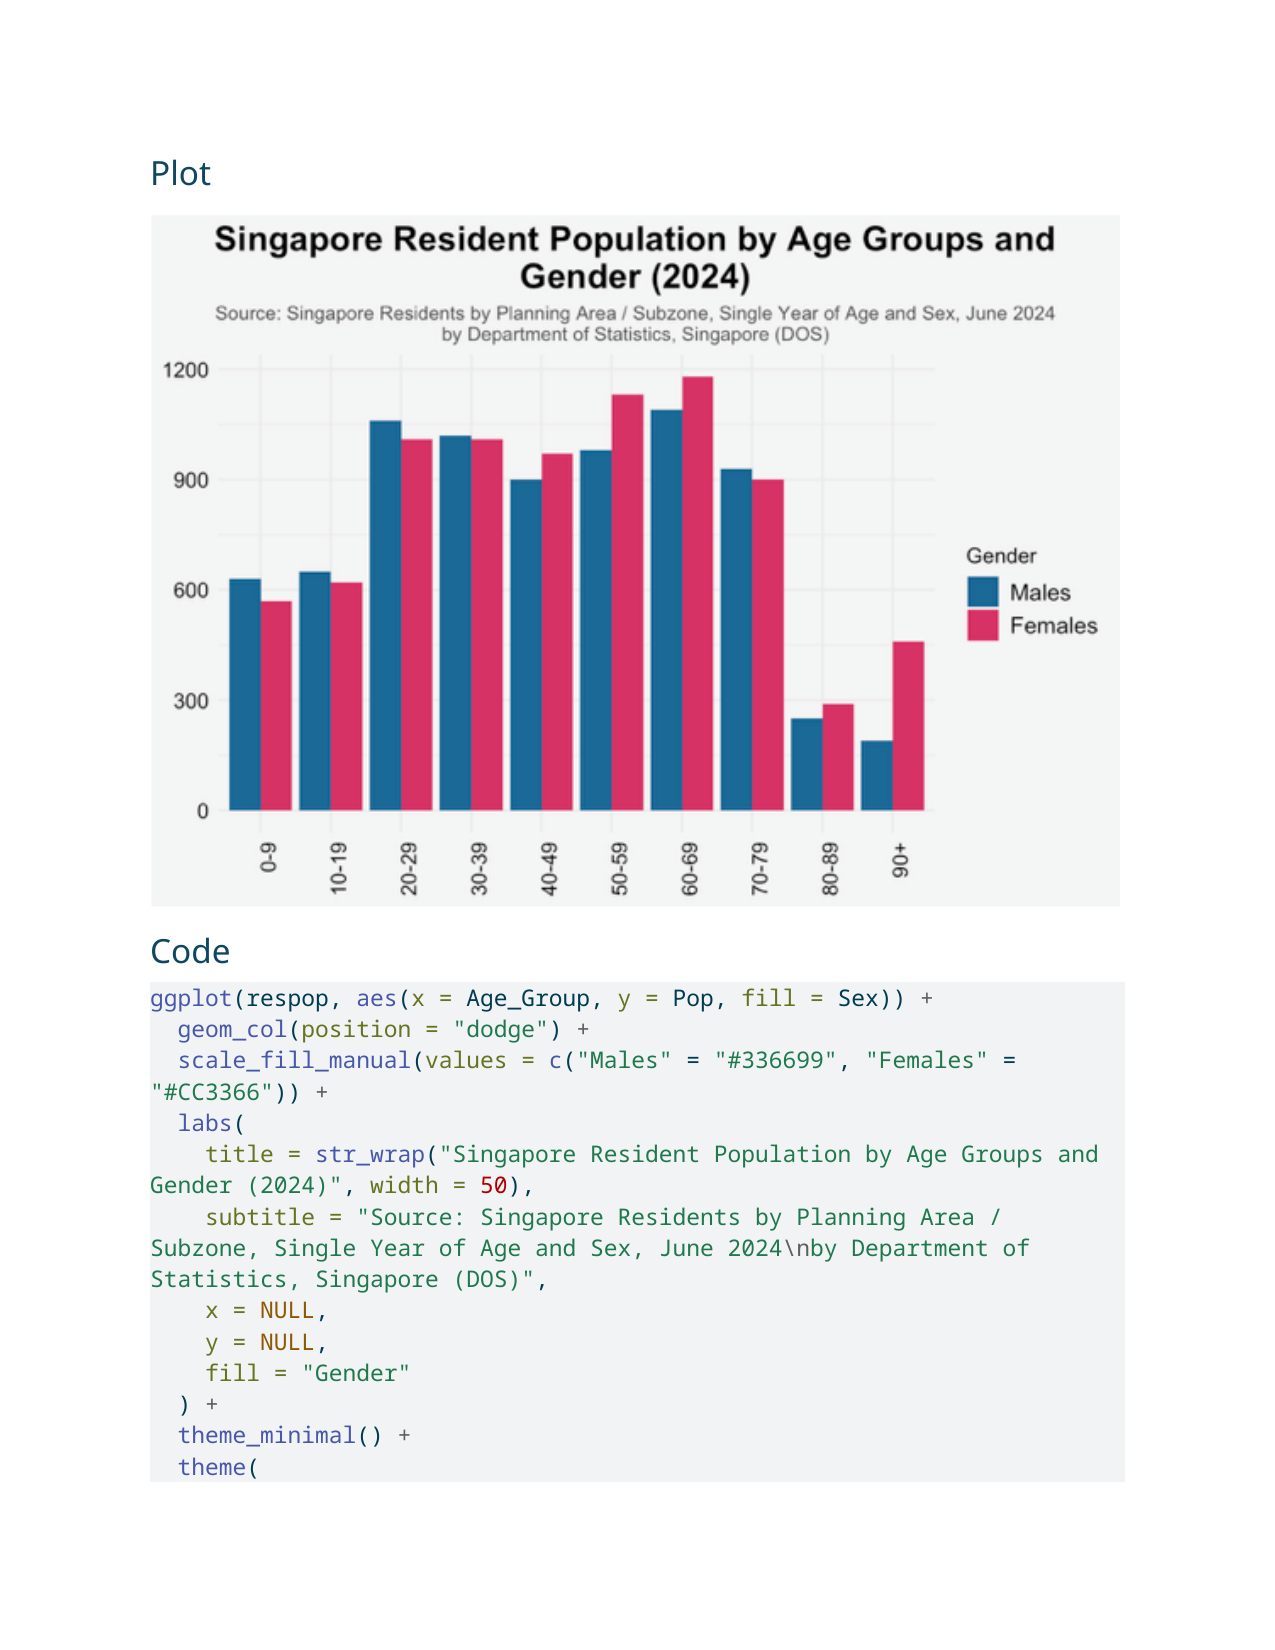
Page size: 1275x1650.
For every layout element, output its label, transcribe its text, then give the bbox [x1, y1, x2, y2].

subtitle Plot [150, 150, 1125, 195]
subtitle Code [150, 928, 1125, 973]
picture [150, 214, 1120, 910]
